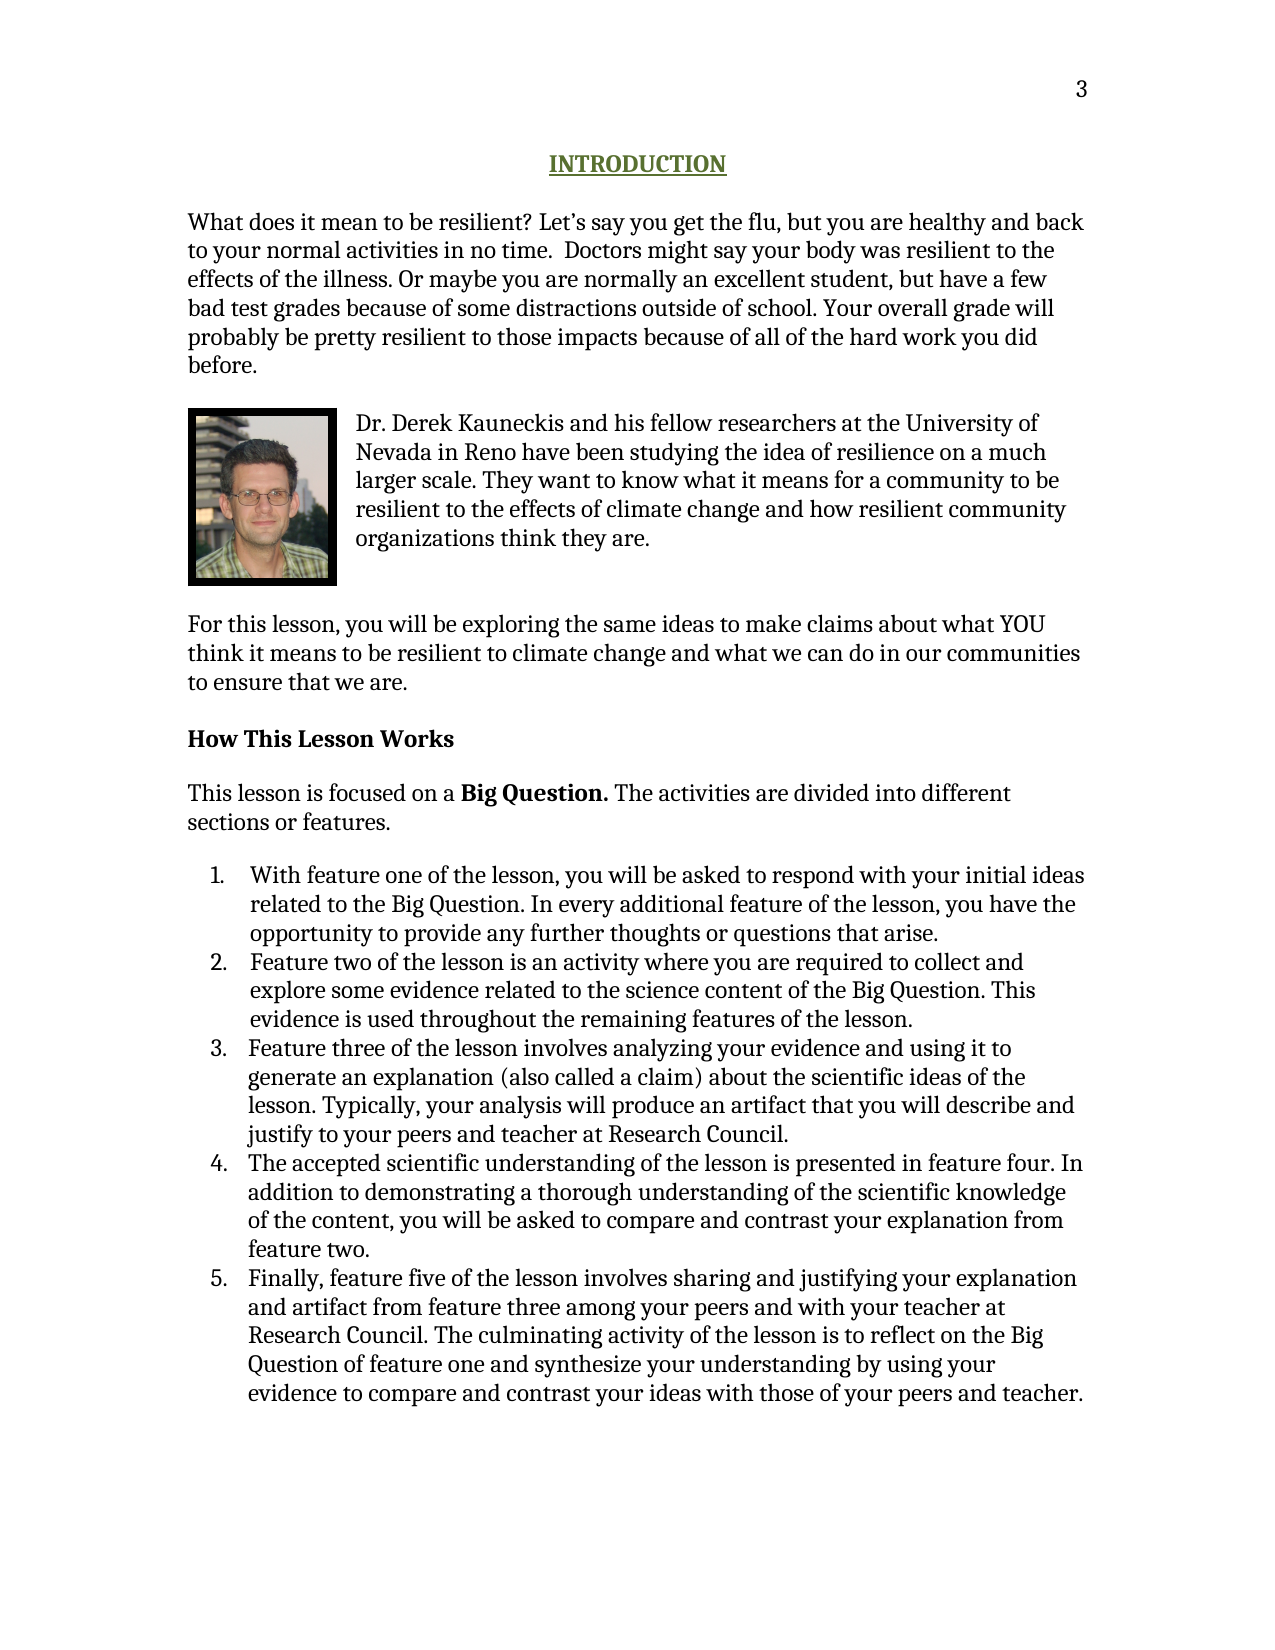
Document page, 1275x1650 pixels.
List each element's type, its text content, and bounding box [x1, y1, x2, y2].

text How This Lesson Works [187, 725, 1087, 754]
text Dr. Derek Kauneckis and his fellow researchers at the University of Nevada in Reno have been studying the idea of resilience on a much larger scale. They want to know what it means for a community to be resilient to the effects of climate change and how resilient community organizations think they are. [337, 409, 1087, 552]
text INTRODUCTION [187, 150, 1087, 179]
text For this lesson, you will be exploring the same ideas to make claims about what YOU think it means to be resilient to climate change and what we can do in our communities to ensure that we are. [187, 610, 1087, 696]
text What does it mean to be resilient? Let’s say you get the flu, but you are healthy and back to your normal activities in no time. Doctors might say your body was resilient to the effects of the illness. Or maybe you are normally an excellent student, but have a few bad test grades because of some distractions outside of school. Your overall grade will probably be pretty resilient to those impacts because of all of the hard work you did before. [187, 207, 1087, 380]
text This lesson is focused on a Big Question. The activities are divided into different sections or features. [187, 779, 1087, 836]
list The accepted scientific understanding of the lesson is presented in feature four. In addition to demonstrating a thorough understanding of the scientific knowledge of the content, you will be asked to compare and contrast your explanation from feature two. [210, 1149, 1087, 1264]
list Finally, feature five of the lesson involves sharing and justifying your explanation and artifact from feature three among your peers and with your teacher at Research Council. The culminating activity of the lesson is to reflect on the Big Question of feature one and synthesize your understanding by using your evidence to compare and contrast your ideas with those of your peers and teacher. [210, 1264, 1087, 1407]
list Feature three of the lesson involves analyzing your evidence and using it to generate an explanation (also called a claim) about the scientific ideas of the lesson. Typically, your analysis will produce an artifact that you will describe and justify to your peers and teacher at Research Council. [210, 1034, 1087, 1149]
list Feature two of the lesson is an activity where you are required to collect and explore some evidence related to the science content of the Big Question. This evidence is used throughout the remaining features of the lesson. [210, 947, 1087, 1034]
picture [196, 416, 328, 578]
list With feature one of the lesson, you will be asked to respond with your initial ideas related to the Big Question. In every additional feature of the lesson, you have the opportunity to provide any further thoughts or questions that arise. [210, 861, 1087, 947]
